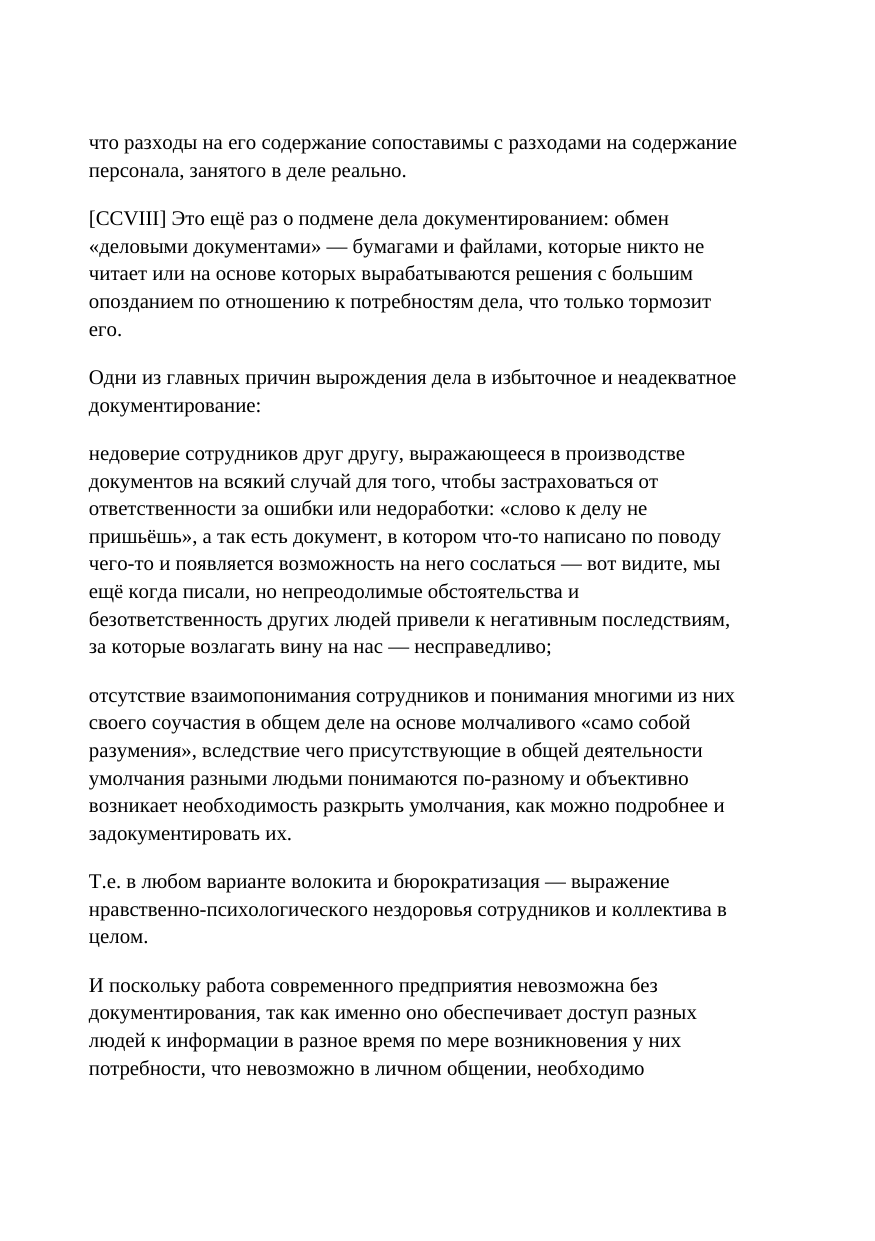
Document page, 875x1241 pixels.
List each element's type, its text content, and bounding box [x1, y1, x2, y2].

text Одни из главных причин вырождения дела в избыточное и неадекватное документирование: [89, 365, 744, 417]
text [CCVIII] Это ещё раз о подмене дела документированием: обмен «деловыми документами» — бумагами и файлами, которые никто не читает или на основе которых вырабатываются решения с большим опозданием по отношению к потребностям дела, что только тормозит его. [89, 206, 744, 341]
text отсутствие взаимопонимания сотрудников и понимания многими из них своего соучастия в общем деле на основе молчаливого «само собой разумения», вследствие чего присутствующие в общей деятельности умолчания разными людьми понимаются по-разному и объективно возникает необходимость разкрыть умолчания, как можно подробнее и задокументировать их. [89, 683, 744, 845]
text недоверие сотрудников друг другу, выражающееся в производстве документов на всякий случай для того, чтобы застраховаться от ответственности за ошибки или недоработки: «слово к делу не пришьёшь», а так есть документ, в котором что-то написано по поводу чего-то и появляется возможность на него сослаться — вот видите, мы ещё когда писали, но непреодолимые обстоятельства и безответственность других людей привели к негативным последствиям, за которые возлагать вину на нас — несправедливо; [89, 441, 744, 658]
text Т.е. в любом варианте волокита и бюрократизация — выражение нравственно-психологического нездоровья сотрудников и коллектива в целом. [89, 869, 744, 948]
